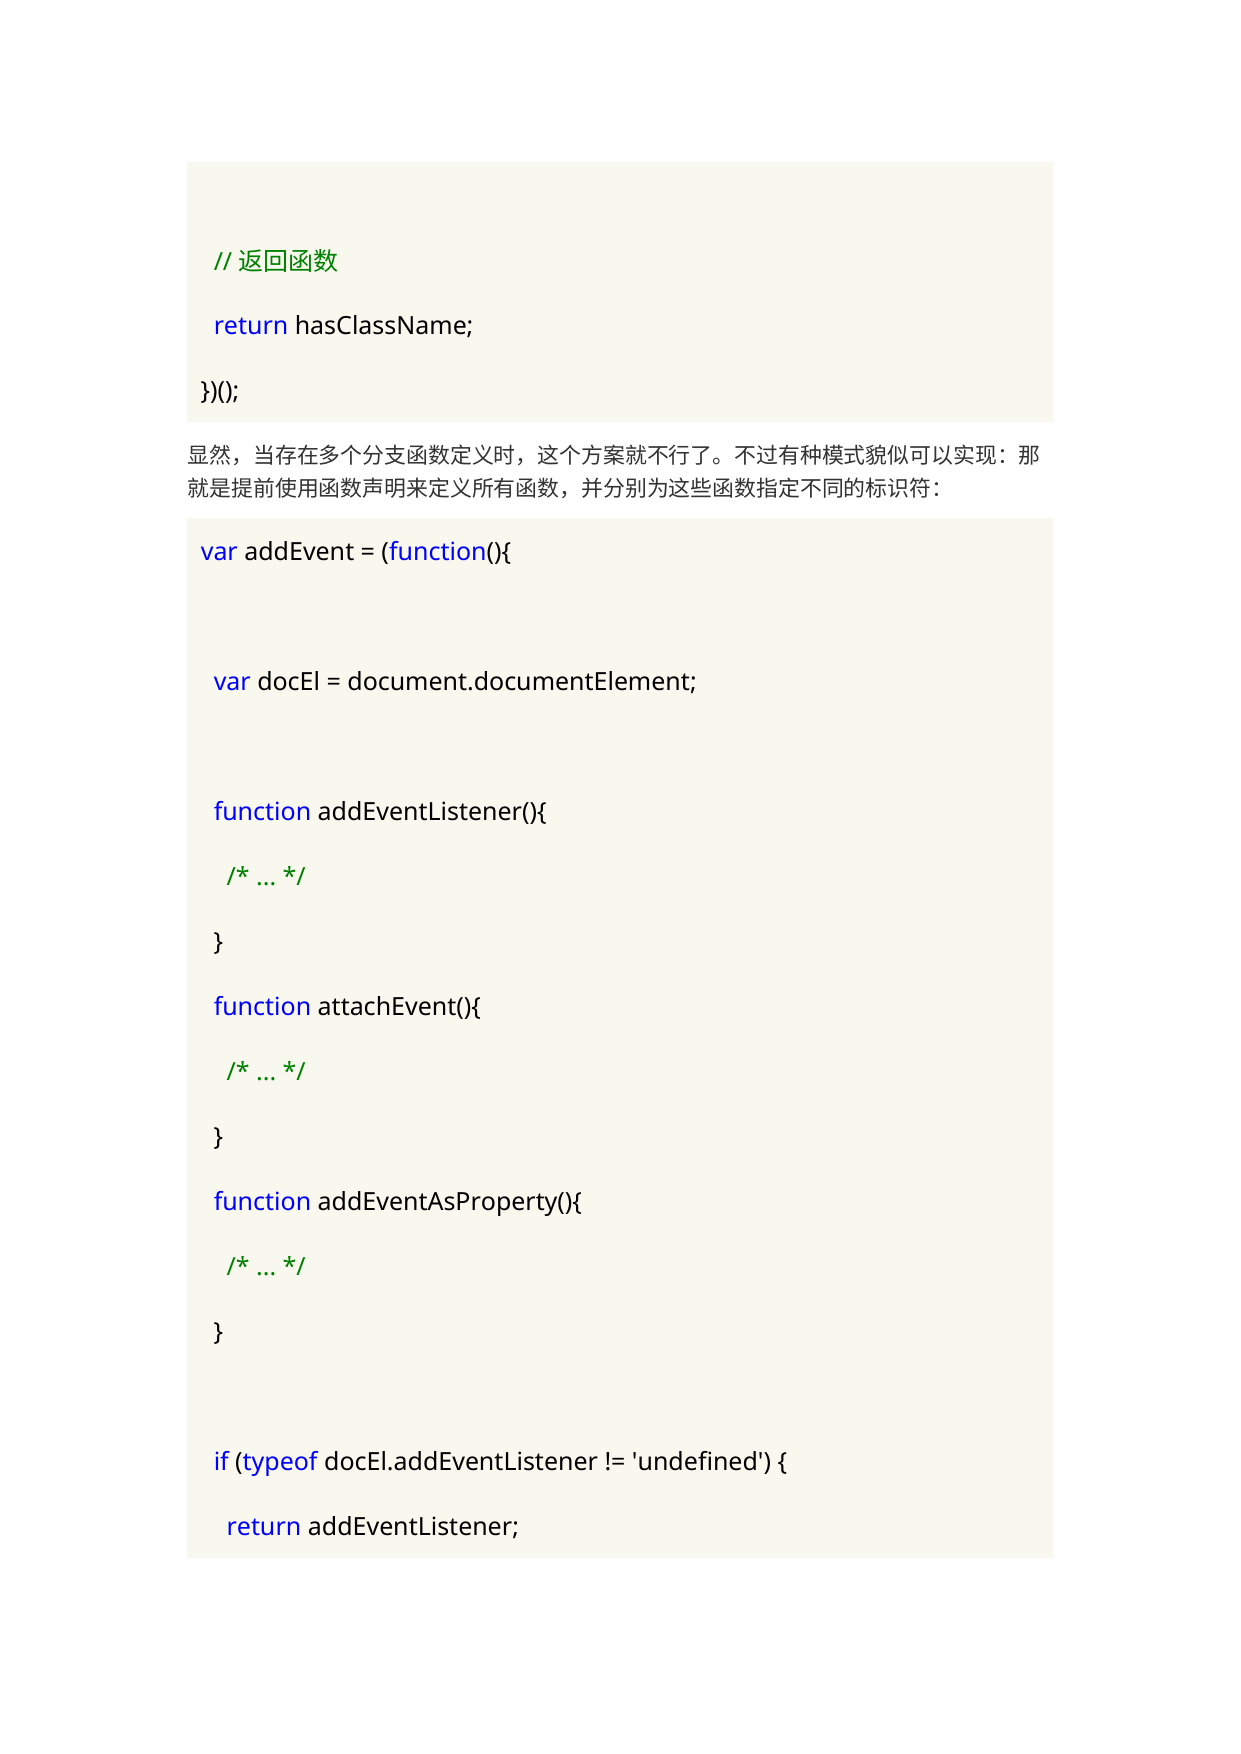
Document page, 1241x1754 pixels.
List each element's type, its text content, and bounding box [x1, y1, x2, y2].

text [187, 518, 1053, 1558]
text 显然，当存在多个分支函数定义时，这个方案就不行了。不过有种模式貌似可以实现：那就是提前使用函数声明来定义所有函数，并分别为这些函数指定不同的标识符： [187, 438, 1053, 503]
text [187, 162, 1053, 422]
